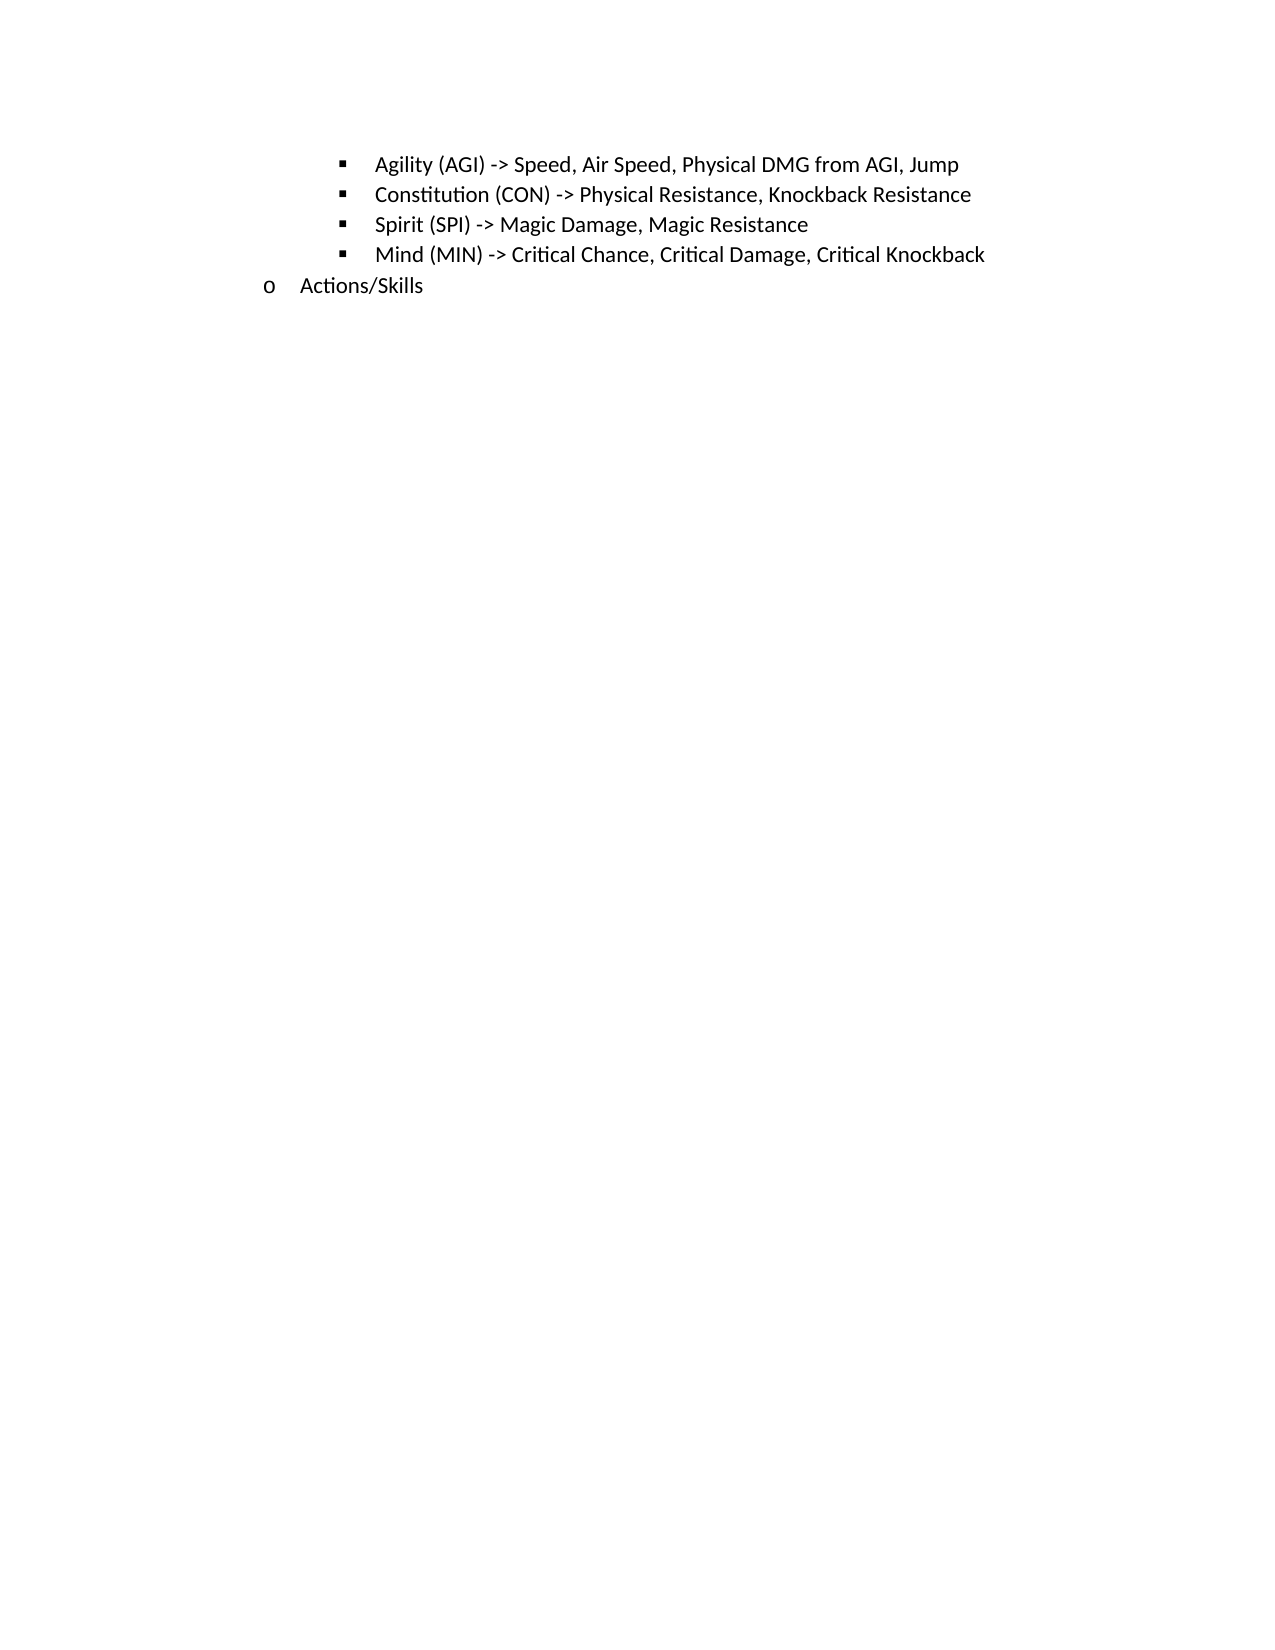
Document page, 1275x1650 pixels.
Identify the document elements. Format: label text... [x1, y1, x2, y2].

list Agility (AGI) -> Speed, Air Speed, Physical DMG from AGI, Jump [337, 150, 1125, 178]
list Actions/Skills [262, 271, 1125, 300]
list Constitution (CON) -> Physical Resistance, Knockback Resistance [337, 180, 1125, 208]
list Mind (MIN) -> Critical Chance, Critical Damage, Critical Knockback [337, 241, 1125, 269]
list Spirit (SPI) -> Magic Damage, Magic Resistance [337, 210, 1125, 238]
